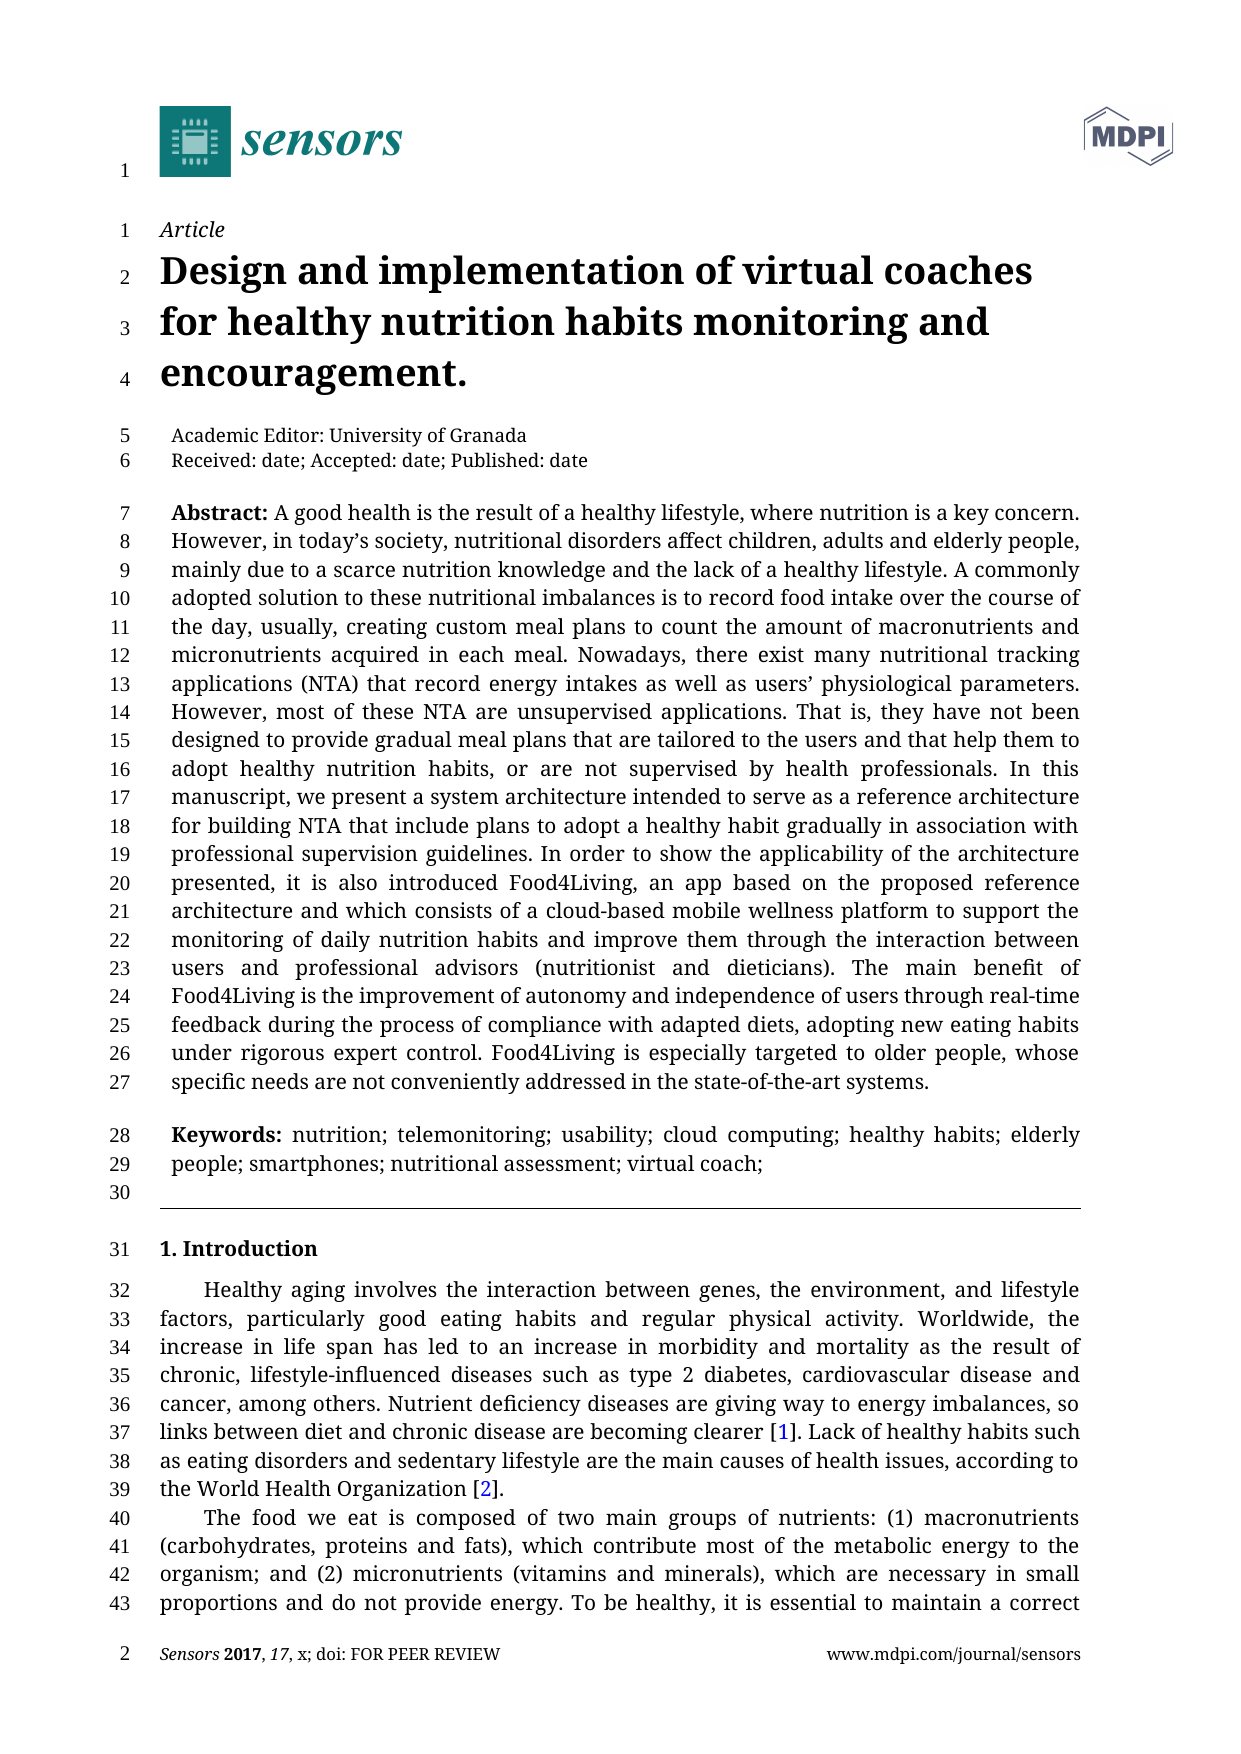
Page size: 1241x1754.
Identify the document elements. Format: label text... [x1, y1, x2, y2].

text Academic Editor: University of Granada [171, 422, 1081, 448]
subtitle 1. Introduction [159, 1234, 1081, 1263]
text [159, 1503, 1081, 1616]
text Received: date; Accepted: date; Published: date [171, 448, 1081, 473]
text Healthy aging involves the interaction between genes, the environment, and lifestyle factors, particularly good eating habits and regular physical activity. Worldwide, the increase in life span has led to an increase in morbidity and mortality as the result of chronic, lifestyle-influenced diseases such as type 2 diabetes, cardiovascular disease and cancer, among others. Nutrient deficiency diseases are giving way to energy imbalances, so links between diet and chronic disease are becoming clearer [1]. Lack of healthy habits such as eating disorders and sedentary lifestyle are the main causes of health issues, according to the World Health Organization [2]. [159, 1275, 1081, 1503]
text Abstract: A good health is the result of a healthy lifestyle, where nutrition is a key concern. However, in today’s society, nutritional disorders affect children, adults and elderly people, mainly due to a scarce nutrition knowledge and the lack of a healthy lifestyle. A commonly adopted solution to these nutritional imbalances is to record food intake over the course of the day, usually, creating custom meal plans to count the amount of macronutrients and micronutrients acquired in each meal. Nowadays, there exist many nutritional tracking applications (NTA) that record energy intakes as well as users’ physiological parameters. However, most of these NTA are unsupervised applications. That is, they have not been designed to provide gradual meal plans that are tailored to the users and that help them to adopt healthy nutrition habits, or are not supervised by health professionals. In this manuscript, we present a system architecture intended to serve as a reference architecture for building NTA that include plans to adopt a healthy habit gradually in association with professional supervision guidelines. In order to show the applicability of the architecture presented, it is also introduced Food4Living, an app based on the proposed reference architecture and which consists of a cloud-based mobile wellness platform to support the monitoring of daily nutrition habits and improve them through the interaction between users and professional advisors (nutritionist and dieticians). The main benefit of Food4Living is the improvement of autonomy and independence of users through real-time feedback during the process of compliance with adapted diets, adopting new eating habits under rigorous expert control. Food4Living is especially targeted to older people, whose specific needs are not conveniently addressed in the state-of-the-art systems. [171, 498, 1081, 1095]
text Keywords: nutrition; telemonitoring; usability; cloud computing; healthy habits; elderly people; smartphones; nutritional assessment; virtual coach; [171, 1120, 1081, 1177]
text Article [159, 216, 1081, 244]
picture [159, 106, 403, 177]
title Design and implementation of virtual coaches for healthy nutrition habits monitoring and encouragement. [159, 244, 1081, 397]
picture [1083, 106, 1174, 166]
